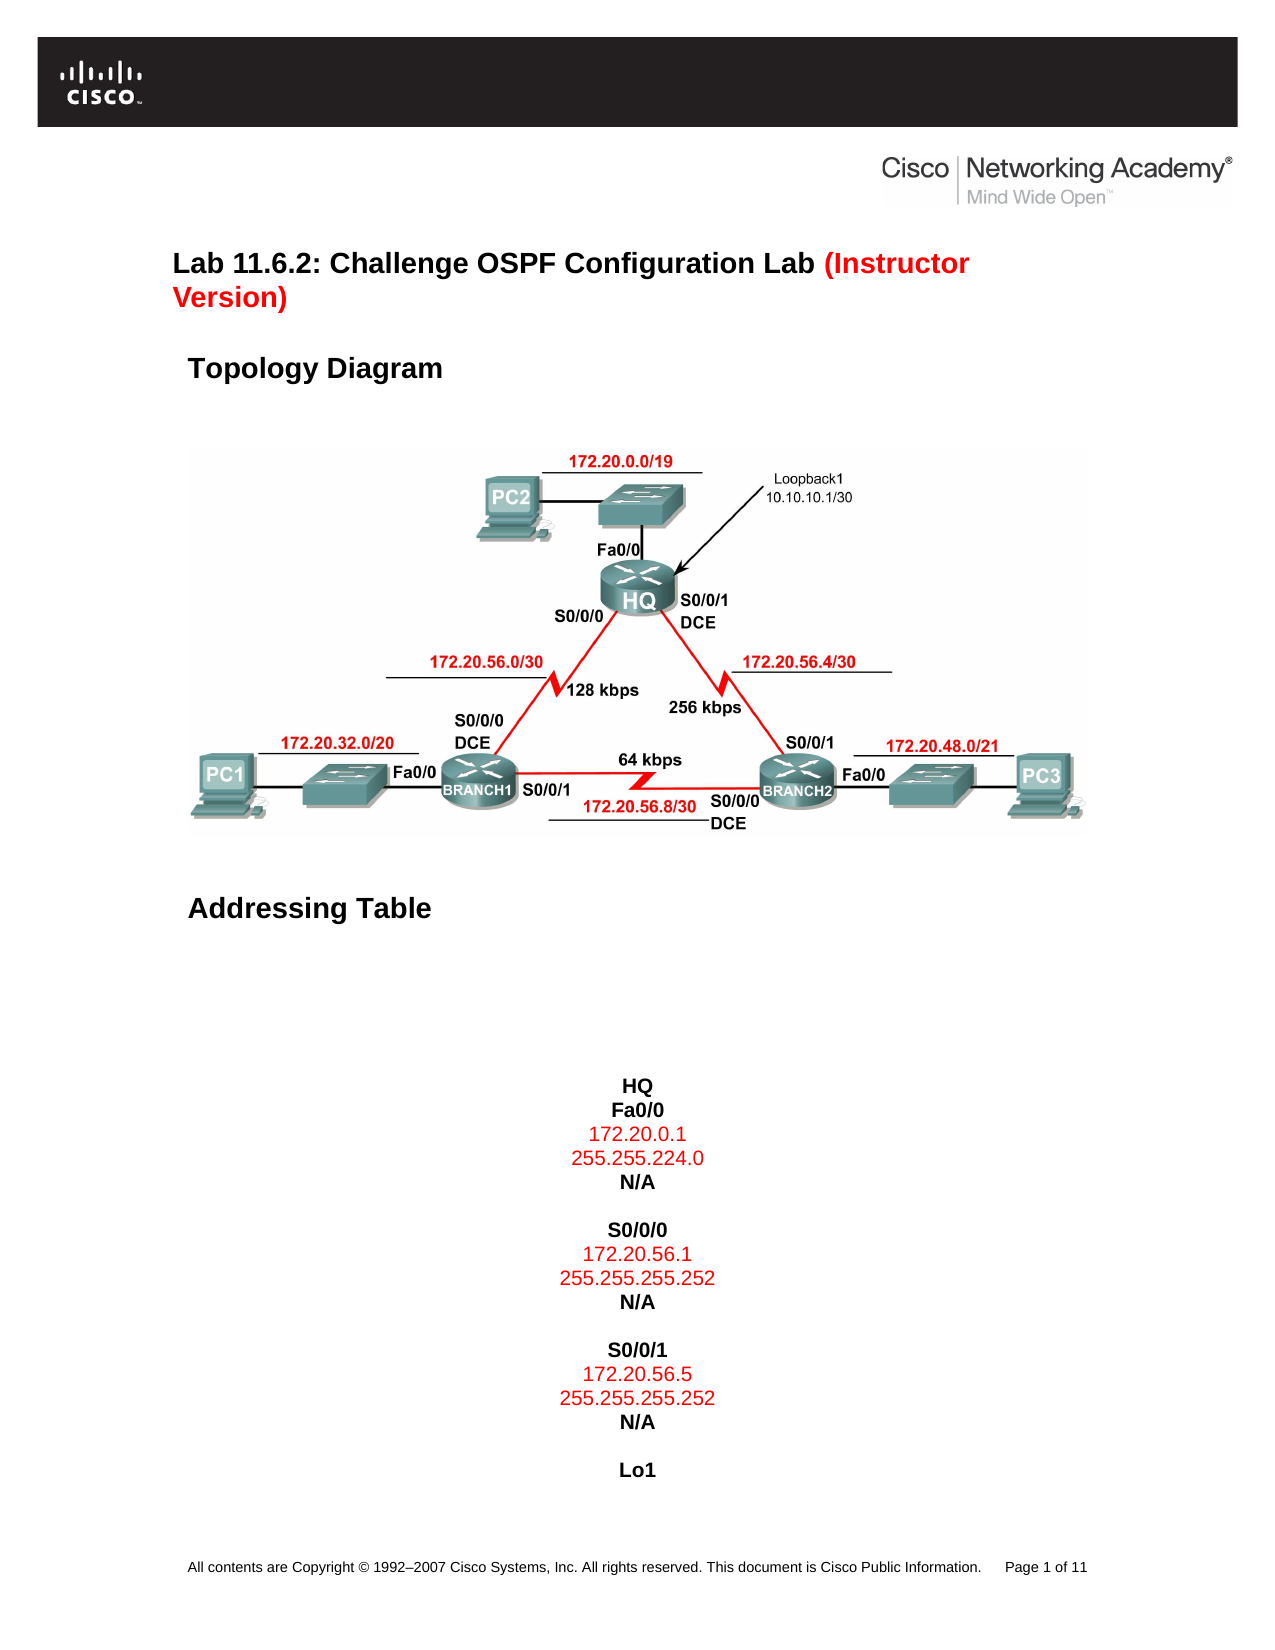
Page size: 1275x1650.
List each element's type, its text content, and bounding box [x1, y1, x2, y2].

picture [882, 156, 1233, 207]
subtitle Addressing Table [187, 891, 1087, 924]
picture [37, 37, 1238, 127]
subtitle Topology Diagram [187, 351, 1087, 384]
picture [188, 447, 1087, 837]
subtitle Lab 11.6.2: Challenge OSPF Configuration Lab (Instructor Version) [172, 246, 1087, 313]
